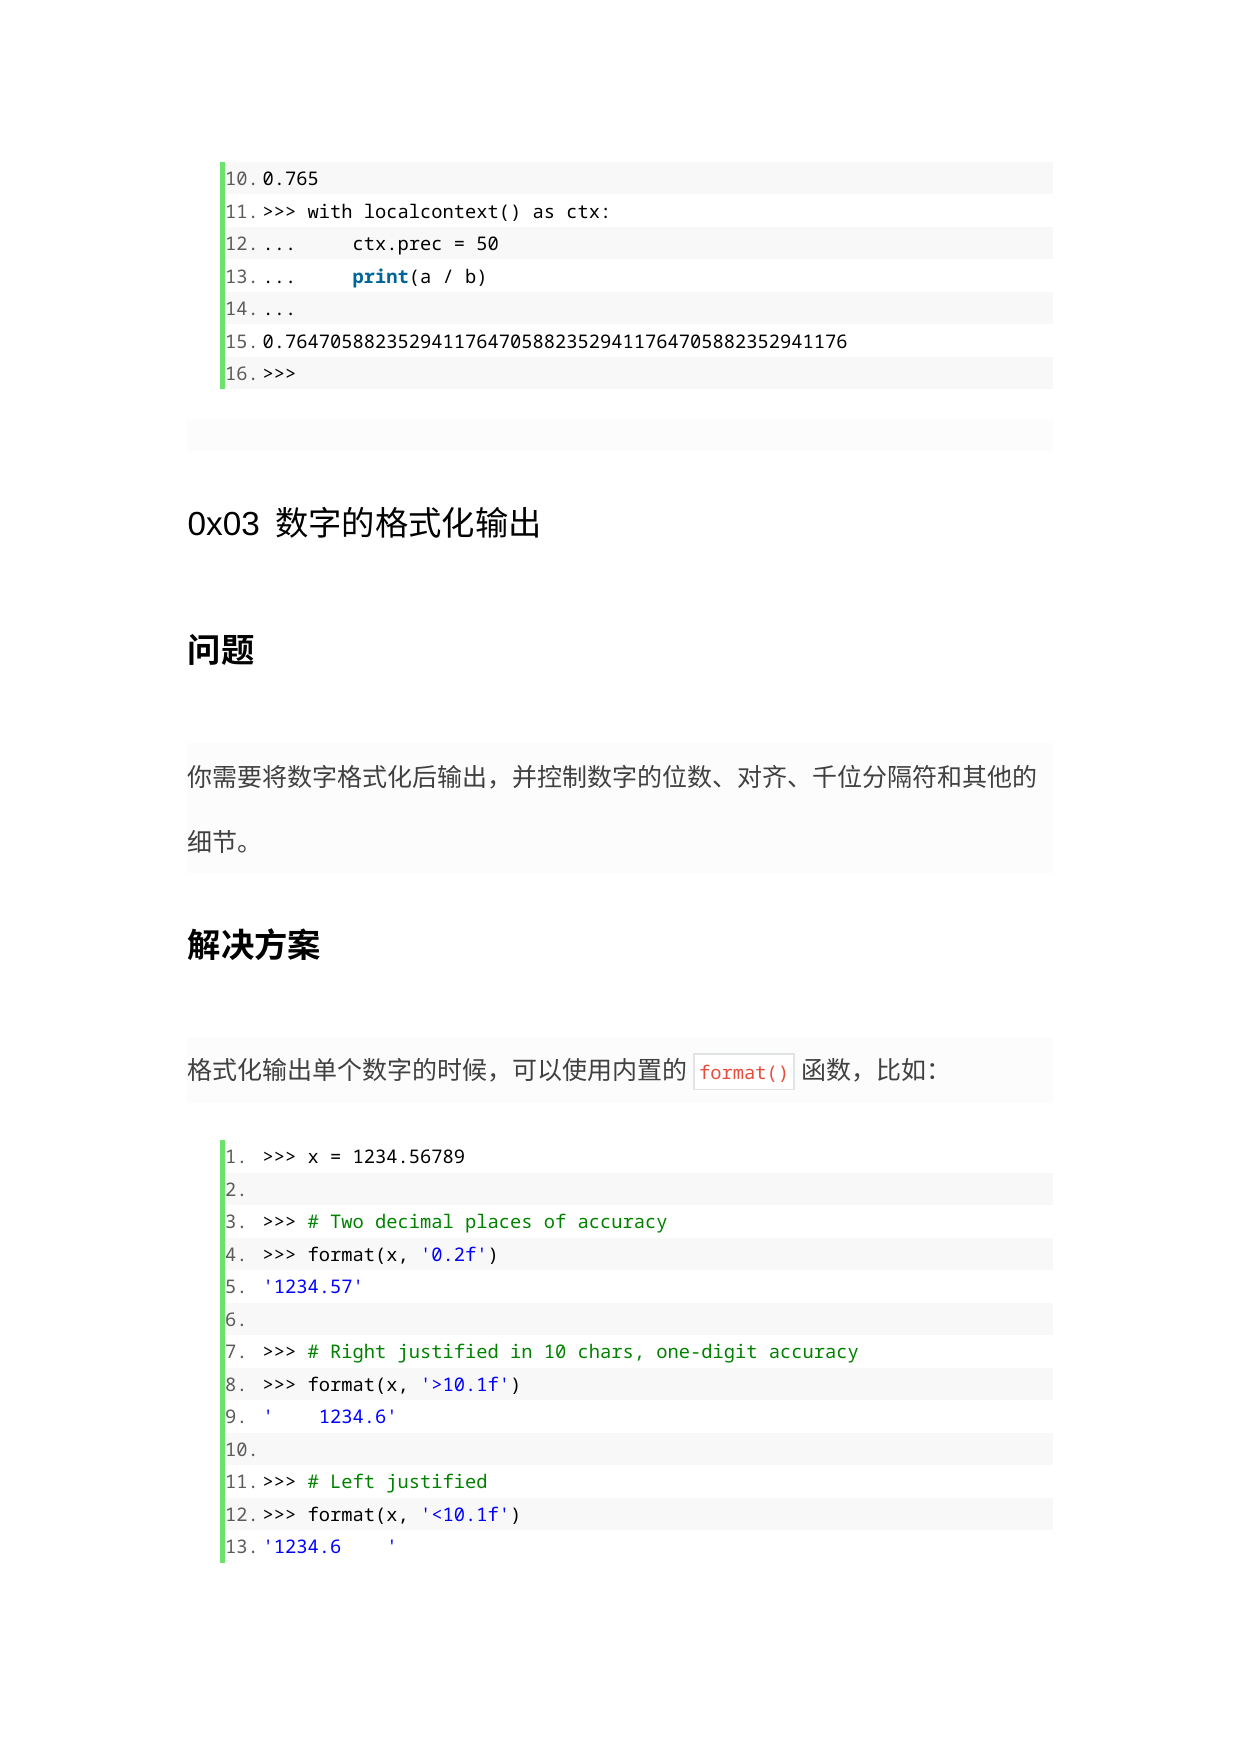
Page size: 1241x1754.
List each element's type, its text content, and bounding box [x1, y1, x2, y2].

list ' 1234.6' [225, 1400, 1053, 1433]
subtitle 0x03 数字的格式化输出 [187, 489, 1053, 554]
list 0.76470588235294117647058823529411764705882352941176 [225, 324, 1053, 357]
list >>> format(x, '<10.1f') [225, 1498, 1053, 1530]
list >>> format(x, '0.2f') [225, 1238, 1053, 1270]
list ... [225, 292, 1053, 324]
list >>> # Left justified [225, 1465, 1053, 1498]
subtitle 问题 [187, 616, 1053, 681]
list >>> [225, 357, 1053, 389]
text 你需要将数字格式化后输出，并控制数字的位数、对齐、千位分隔符和其他的细节。 [187, 743, 1053, 873]
list ... ctx.prec = 50 [225, 227, 1053, 259]
list >>> # Right justified in 10 chars, one-digit accuracy [225, 1335, 1053, 1368]
subtitle 解决方案 [187, 911, 1053, 976]
list '1234.6 ' [225, 1530, 1053, 1563]
list ... print(a / b) [225, 259, 1053, 292]
list >>> x = 1234.56789 [225, 1140, 1053, 1173]
list '1234.57' [225, 1270, 1053, 1303]
list 0.765 [225, 162, 1053, 194]
list >>> # Two decimal places of accuracy [225, 1205, 1053, 1238]
text 格式化输出单个数字的时候，可以使用内置的 format() 函数，比如： [187, 1038, 1053, 1103]
list >>> with localcontext() as ctx: [225, 194, 1053, 227]
list >>> format(x, '>10.1f') [225, 1368, 1053, 1400]
